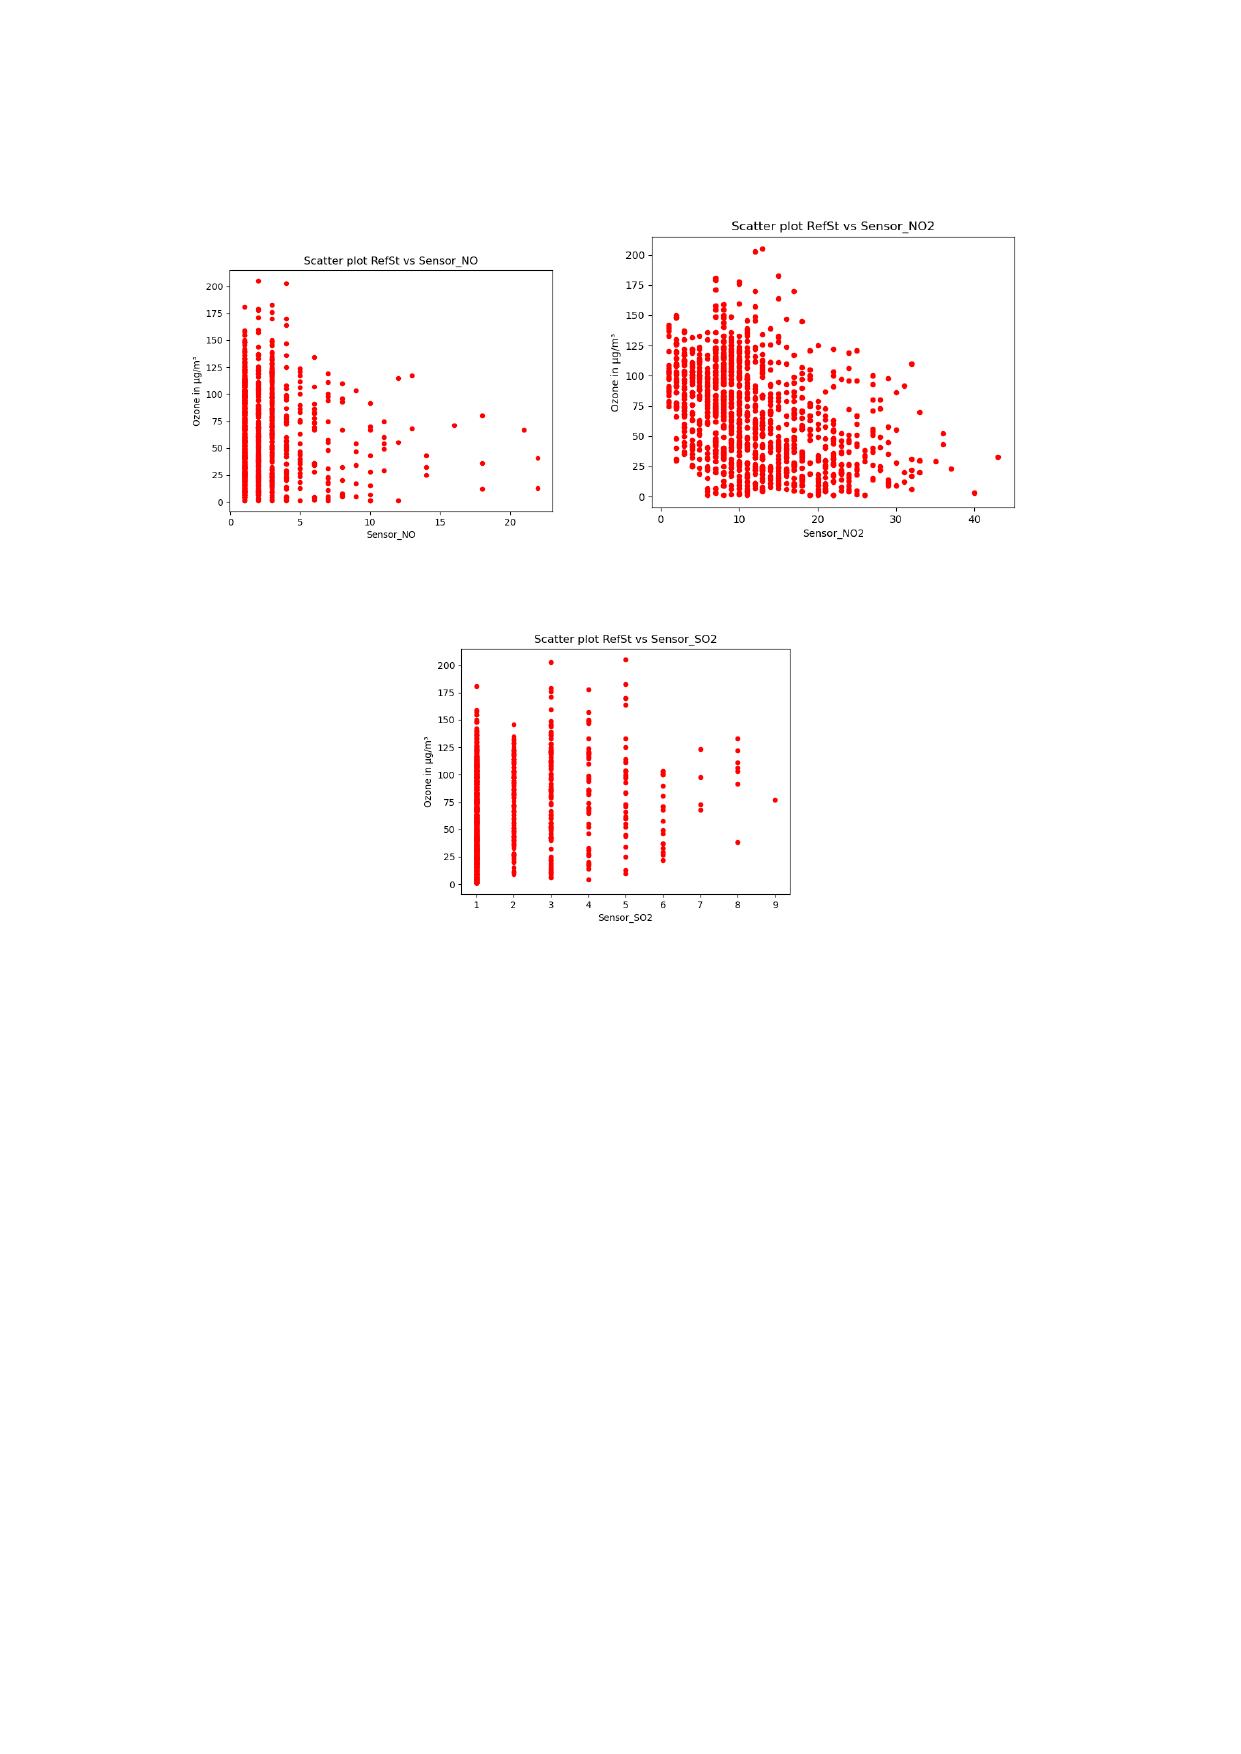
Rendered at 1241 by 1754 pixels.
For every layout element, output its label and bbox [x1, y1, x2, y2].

picture [408, 610, 832, 929]
picture [177, 194, 1061, 546]
